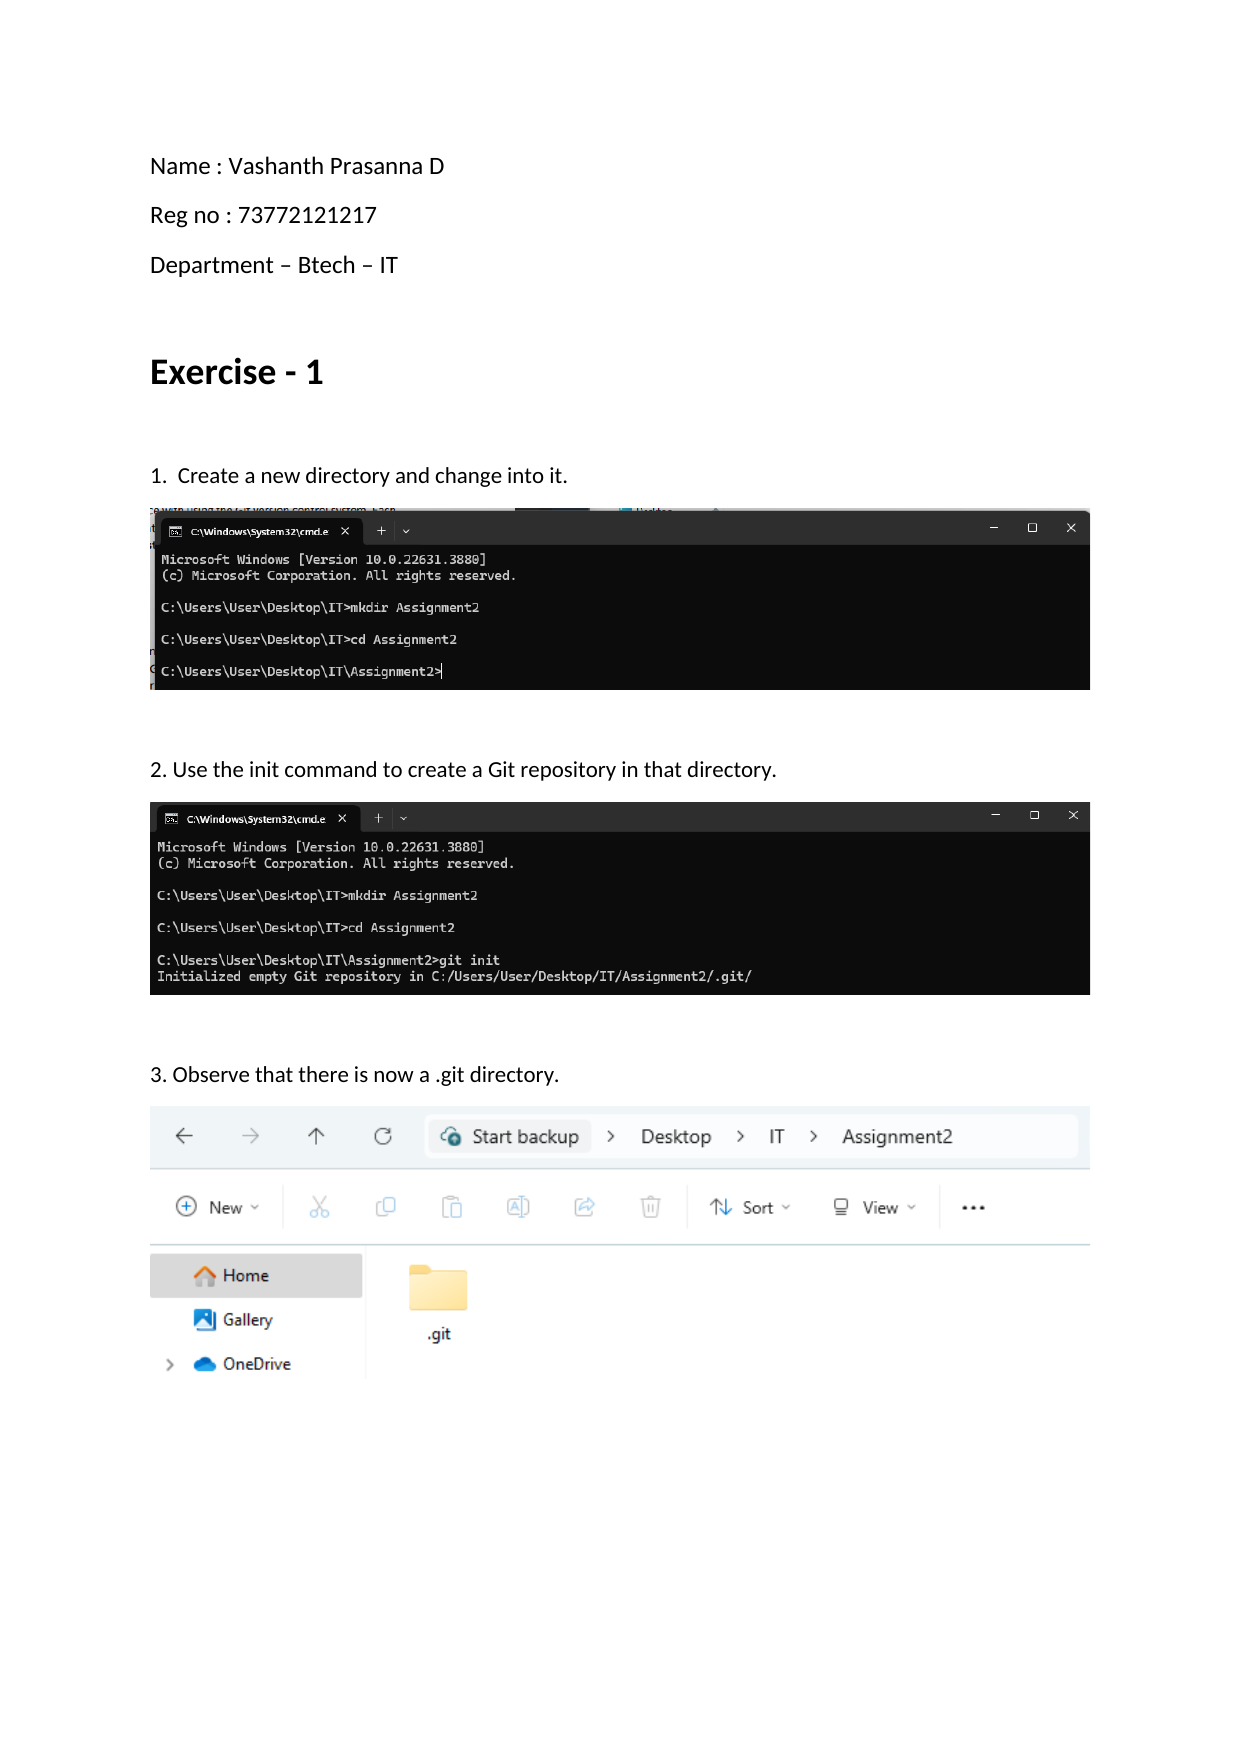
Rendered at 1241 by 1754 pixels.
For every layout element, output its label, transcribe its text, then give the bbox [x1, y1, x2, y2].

picture [150, 508, 1091, 690]
text Department – Btech – IT [150, 249, 1090, 280]
text Reg no : 73772121217 [150, 199, 1090, 230]
text 1. Create a new directory and change into it. [150, 461, 1090, 489]
text 3. Observe that there is now a .git directory. [150, 1060, 1090, 1088]
text 2. Use the init command to create a Git repository in that directory. [150, 755, 1090, 783]
picture [150, 802, 1091, 995]
text Exercise - 1 [150, 348, 1090, 394]
text Name : Vashanth Prasanna D [150, 150, 1090, 181]
picture [150, 1106, 1091, 1379]
